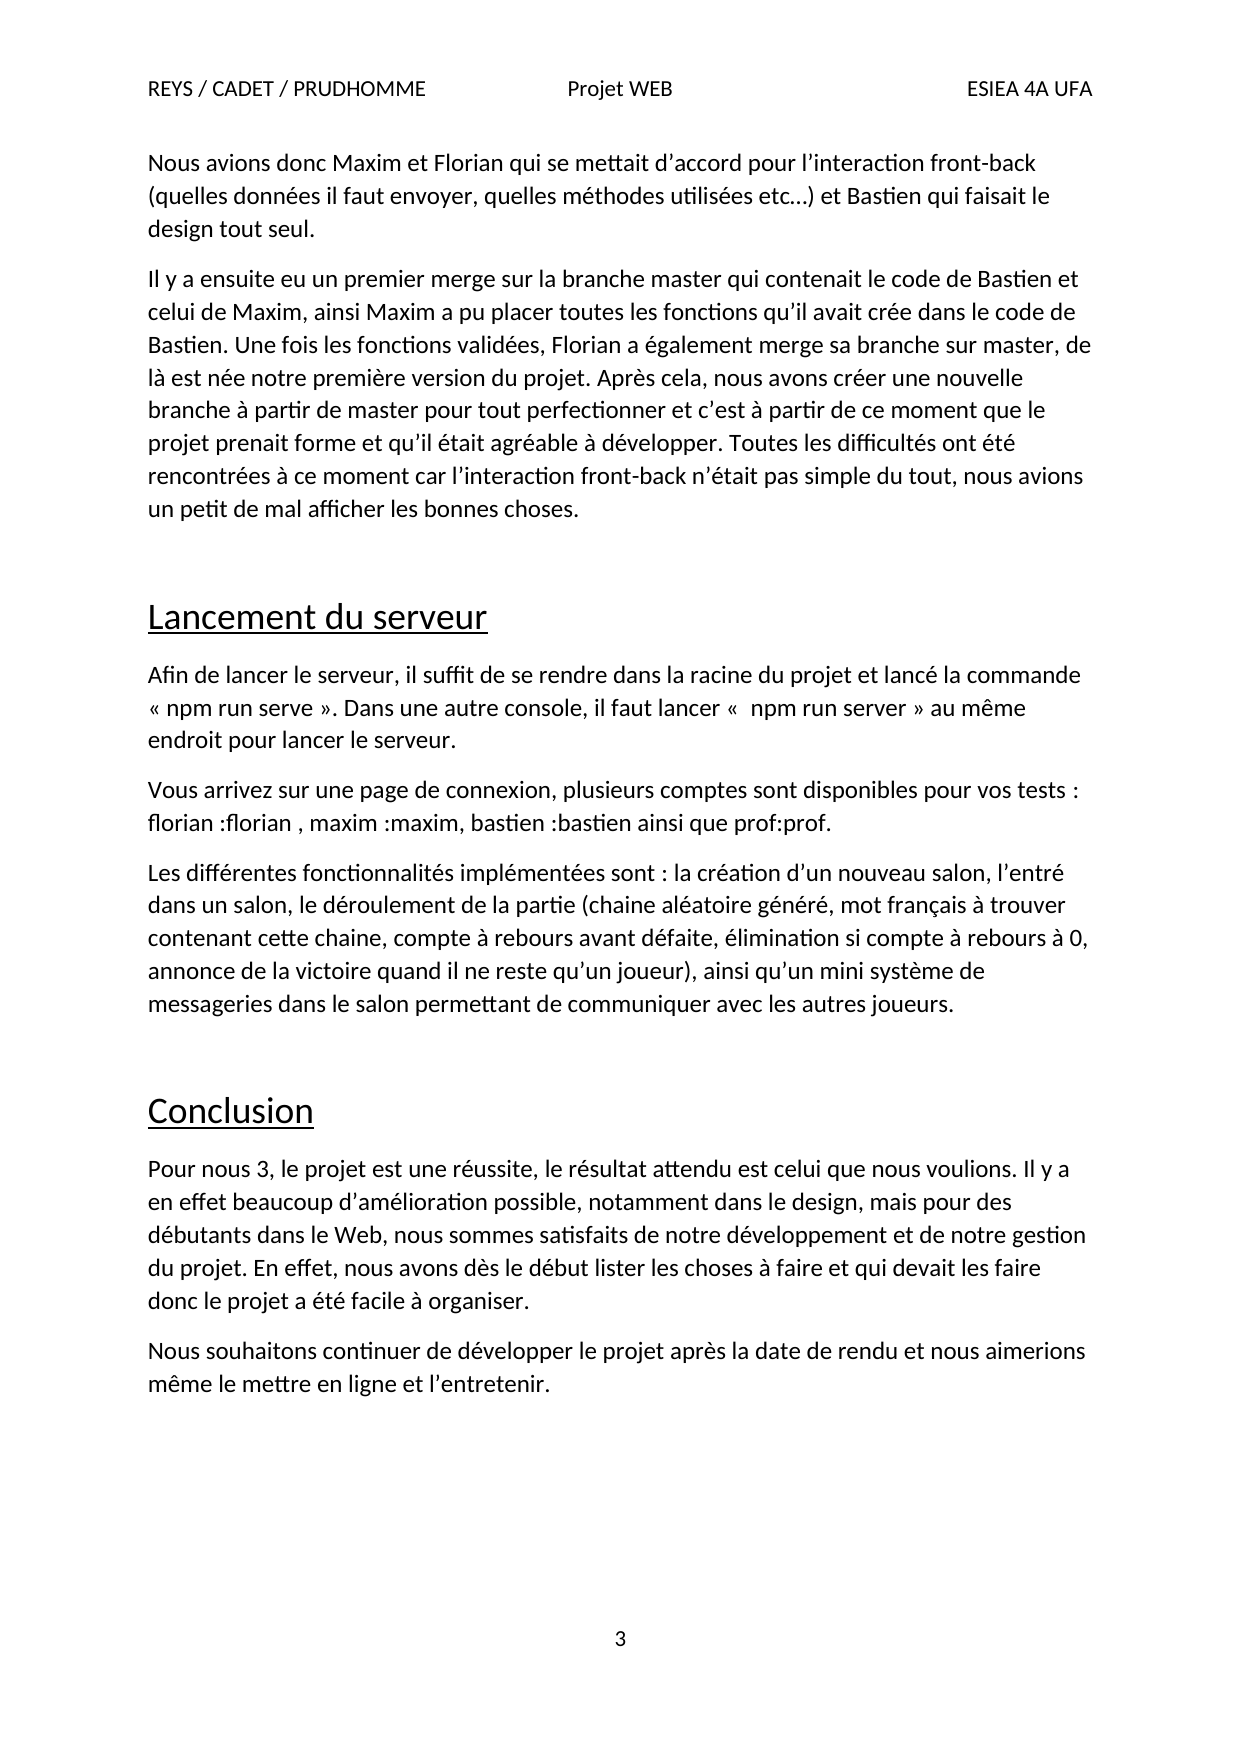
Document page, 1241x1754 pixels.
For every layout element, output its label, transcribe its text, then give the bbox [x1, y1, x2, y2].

text Nous avions donc Maxim et Florian qui se mettait d’accord pour l’interaction front-back (quelles données il faut envoyer, quelles méthodes utilisées etc…) et Bastien qui faisait le design tout seul. [148, 148, 1093, 244]
text Conclusion [148, 1087, 1093, 1133]
text Nous souhaitons continuer de développer le projet après la date de rendu et nous aimerions même le mettre en ligne et l’entretenir. [148, 1335, 1093, 1398]
text Vous arrivez sur une page de connexion, plusieurs comptes sont disponibles pour vos tests : florian :florian , maxim :maxim, bastien :bastien ainsi que prof:prof. [148, 774, 1093, 838]
text Les différentes fonctionnalités implémentées sont : la création d’un nouveau salon, l’entré dans un salon, le déroulement de la partie (chaine aléatoire généré, mot français à trouver contenant cette chaine, compte à rebours avant défaite, élimination si compte à rebours à 0, annonce de la victoire quand il ne reste qu’un joueur), ainsi qu’un mini système de messageries dans le salon permettant de communiquer avec les autres joueurs. [148, 857, 1093, 1019]
text Lancement du serveur [148, 593, 1093, 638]
text Afin de lancer le serveur, il suffit de se rendre dans la racine du projet et lancé la commande « npm run serve ». Dans une autre console, il faut lancer « npm run server » au même endroit pour lancer le serveur. [148, 659, 1093, 755]
text Pour nous 3, le projet est une réussite, le résultat attendu est celui que nous voulions. Il y a en effet beaucoup d’amélioration possible, notamment dans le design, mais pour des débutants dans le Web, nous sommes satisfaits de notre développement et de notre gestion du projet. En effet, nous avons dès le début lister les choses à faire et qui devait les faire donc le projet a été facile à organiser. [148, 1154, 1093, 1316]
text Il y a ensuite eu un premier merge sur la branche master qui contenait le code de Bastien et celui de Maxim, ainsi Maxim a pu placer toutes les fonctions qu’il avait crée dans le code de Bastien. Une fois les fonctions validées, Florian a également merge sa branche sur master, de là est née notre première version du projet. Après cela, nous avons créer une nouvelle branche à partir de master pour tout perfectionner et c’est à partir de ce moment que le projet prenait forme et qu’il était agréable à développer. Toutes les difficultés ont été rencontrées à ce moment car l’interaction front-back n’était pas simple du tout, nous avions un petit de mal afficher les bonnes choses. [148, 263, 1093, 524]
